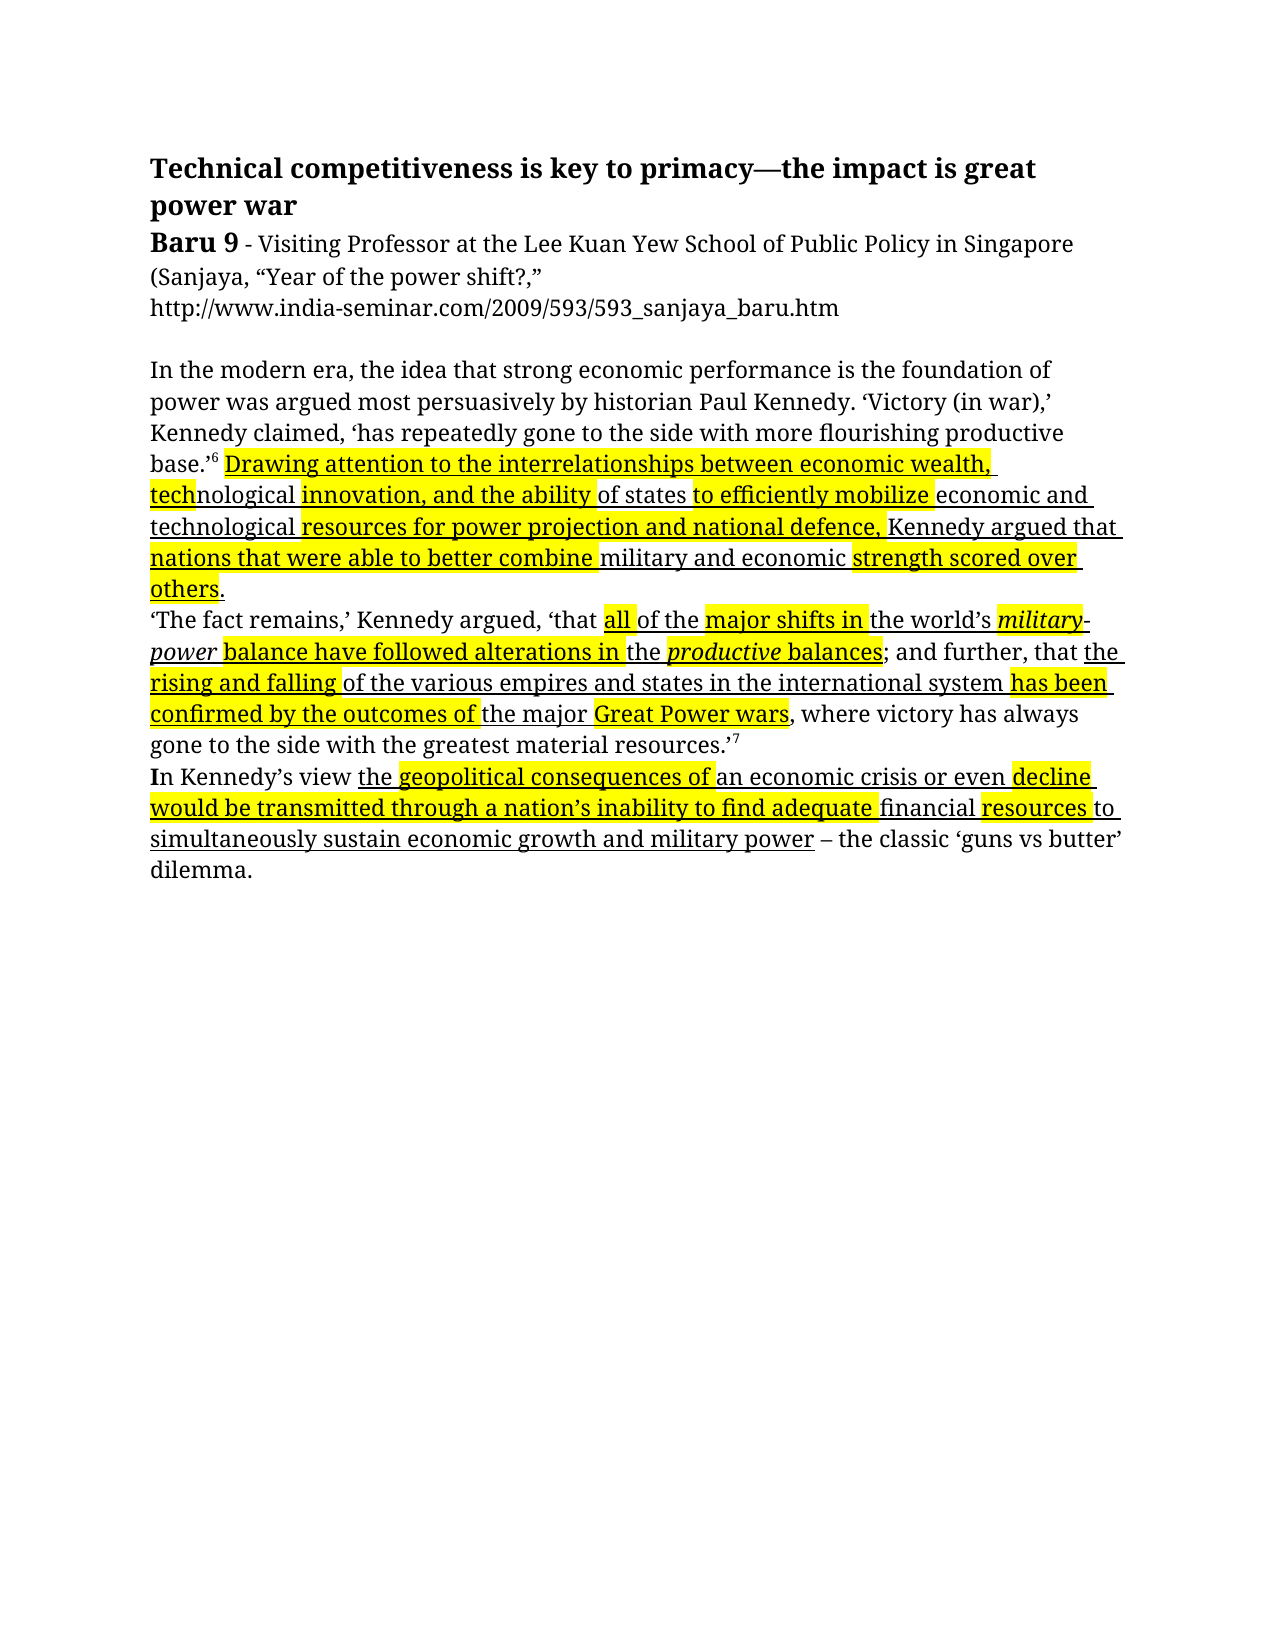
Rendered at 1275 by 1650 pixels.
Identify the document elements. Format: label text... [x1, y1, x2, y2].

text In Kennedy’s view the geopolitical consequences of an economic crisis or even decline would be transmitted through a nation’s inability to find adequate financial resources to simultaneously sustain economic growth and military power – the classic ‘guns vs butter’ dilemma. [150, 761, 1125, 886]
text http://www.india-seminar.com/2009/593/593_sanjaya_baru.htm [150, 292, 1125, 323]
subtitle Technical competitiveness is key to primacy—the impact is great power war [150, 150, 1125, 224]
text In the modern era, the idea that strong economic performance is the foundation of power was argued most persuasively by historian Paul Kennedy. ‘Victory (in war),’ Kennedy claimed, ‘has repeatedly gone to the side with more flourishing productive base.’6 Drawing attention to the interrelationships between economic wealth, technological innovation, and the ability of states to efficiently mobilize economic and technological resources for power projection and national defence, Kennedy argued that nations that were able to better combine military and economic strength scored over others. [150, 354, 1125, 604]
text Baru 9 - Visiting Professor at the Lee Kuan Yew School of Public Policy in Singapore (Sanjaya, “Year of the power shift?,” [150, 224, 1125, 292]
text ‘The fact remains,’ Kennedy argued, ‘that all of the major shifts in the world’s military-power balance have followed alterations in the productive balances; and further, that the rising and falling of the various empires and states in the international system has been confirmed by the outcomes of the major Great Power wars, where victory has always gone to the side with the greatest material resources.’7 [150, 604, 1125, 761]
